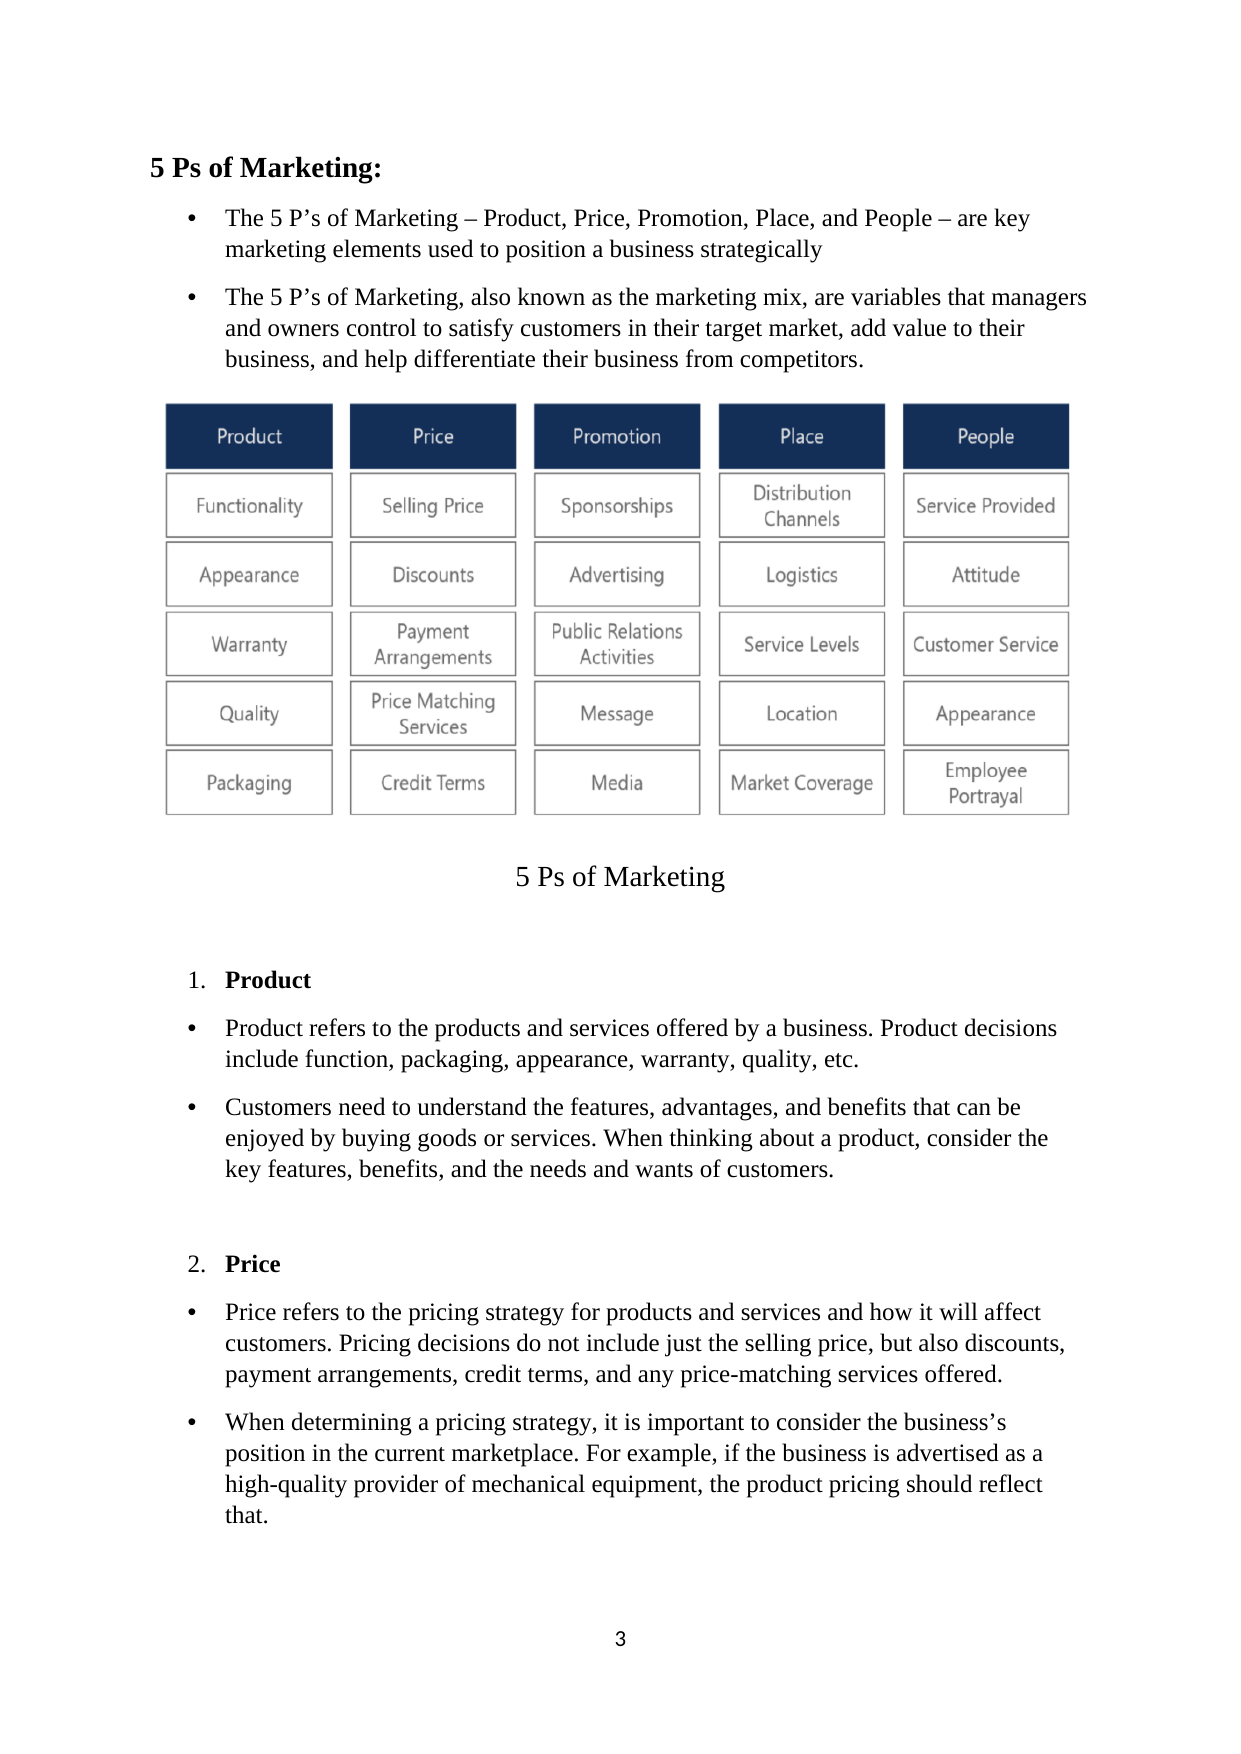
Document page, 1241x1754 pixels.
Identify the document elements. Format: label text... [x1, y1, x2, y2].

list Product [187, 965, 1090, 994]
list Customers need to understand the features, advantages, and benefits that can be enjoyed by buying goods or services. When thinking about a product, consider the key features, benefits, and the needs and wants of customers. [187, 1092, 1090, 1183]
list Product refers to the products and services offered by a business. Product decisions include function, packaging, appearance, warranty, quality, etc. [187, 1013, 1090, 1073]
picture [150, 391, 1091, 841]
list Price refers to the pricing strategy for products and services and how it will affect customers. Pricing decisions do not include just the selling price, but also discounts, payment arrangements, credit terms, and any price-matching services offered. [187, 1297, 1090, 1388]
text 5 Ps of Marketing [150, 859, 1090, 893]
text 5 Ps of Marketing: [150, 150, 1090, 183]
list The 5 P’s of Marketing, also known as the marketing mix, are variables that managers and owners control to satisfy customers in their target market, add value to their business, and help differentiate their business from competitors. [187, 282, 1090, 373]
list Price [187, 1249, 1090, 1278]
list When determining a pricing strategy, it is important to consider the business’s position in the current marketplace. For example, if the business is advertised as a high-quality provider of mechanical equipment, the product pricing should reflect that. [187, 1407, 1090, 1529]
list The 5 P’s of Marketing – Product, Price, Promotion, Place, and People – are key marketing elements used to position a business strategically [187, 203, 1090, 263]
